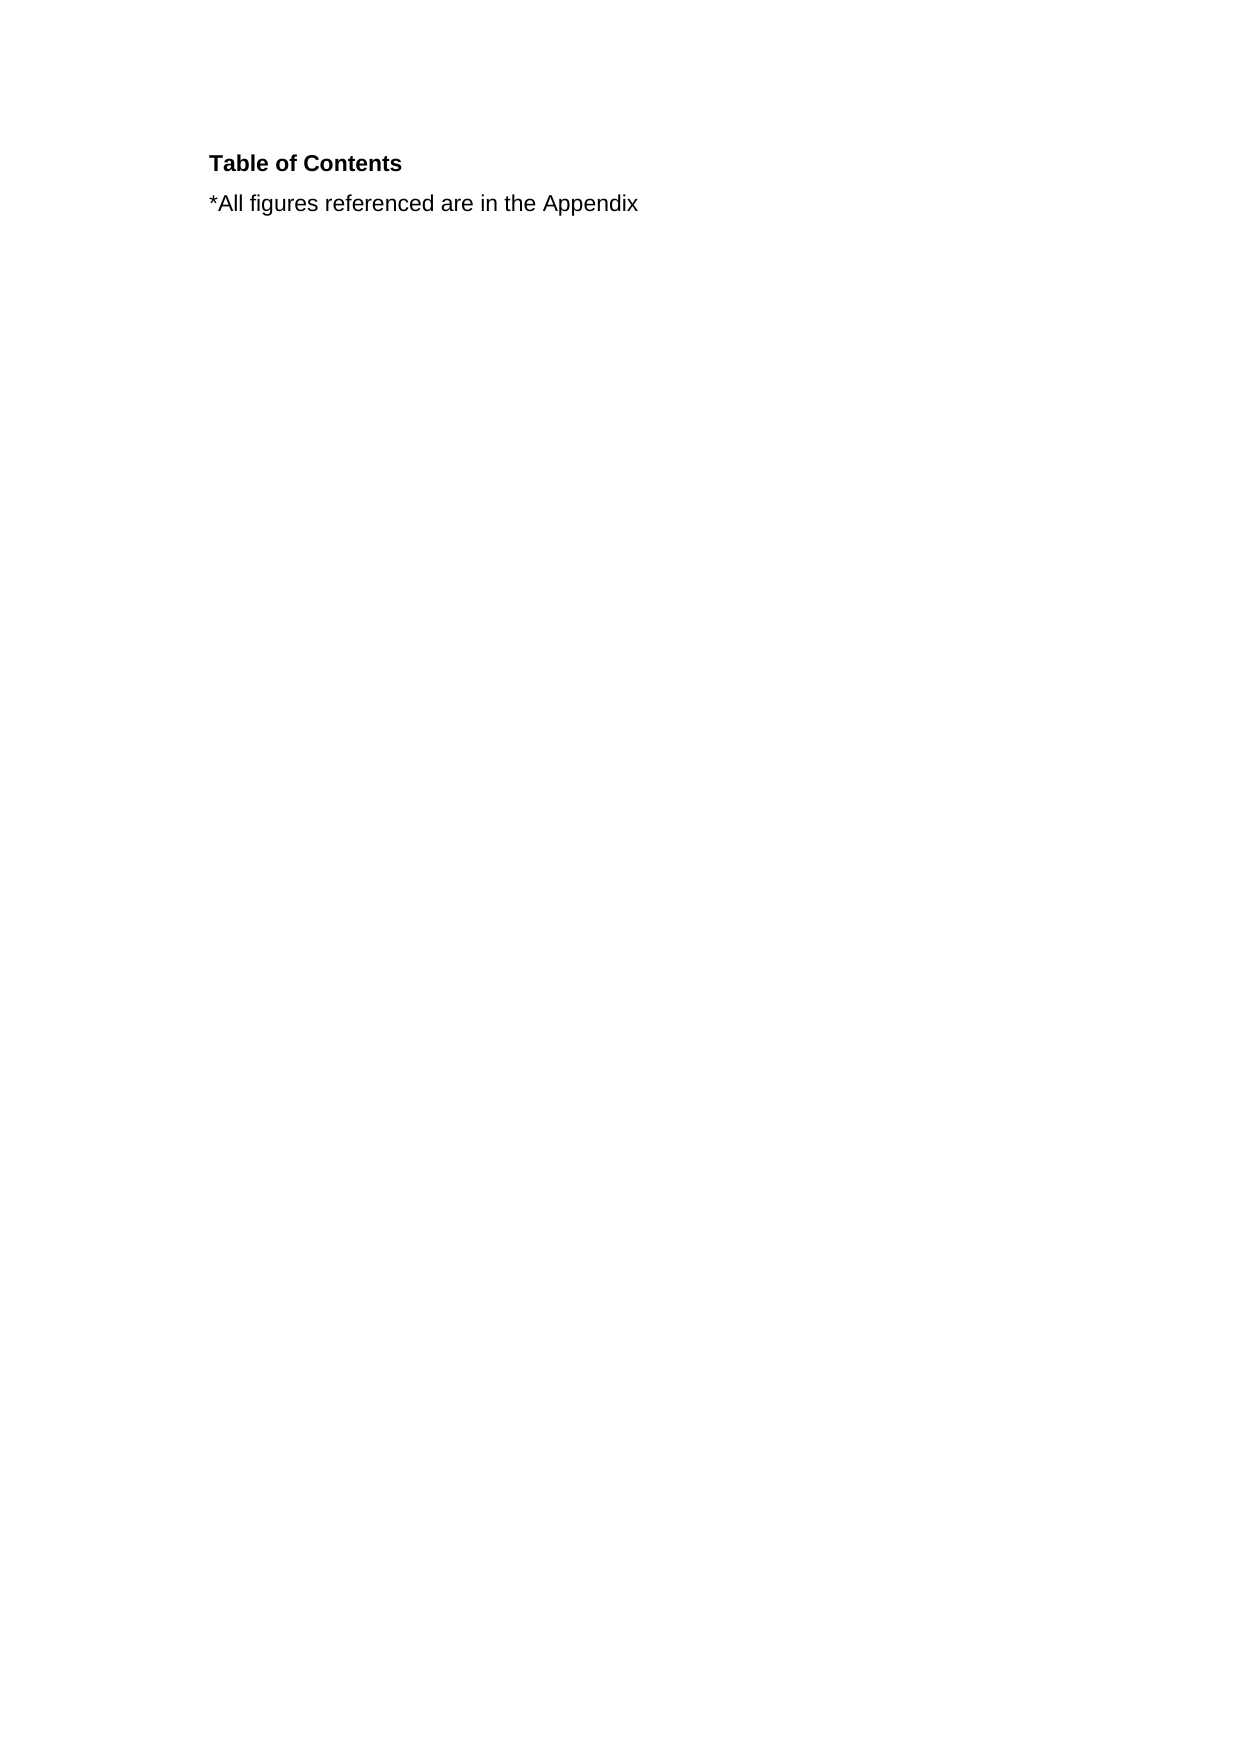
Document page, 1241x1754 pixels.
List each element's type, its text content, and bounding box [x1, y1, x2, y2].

text *All figures referenced are in the Appendix [150, 189, 1090, 216]
text Table of Contents [150, 150, 1090, 176]
